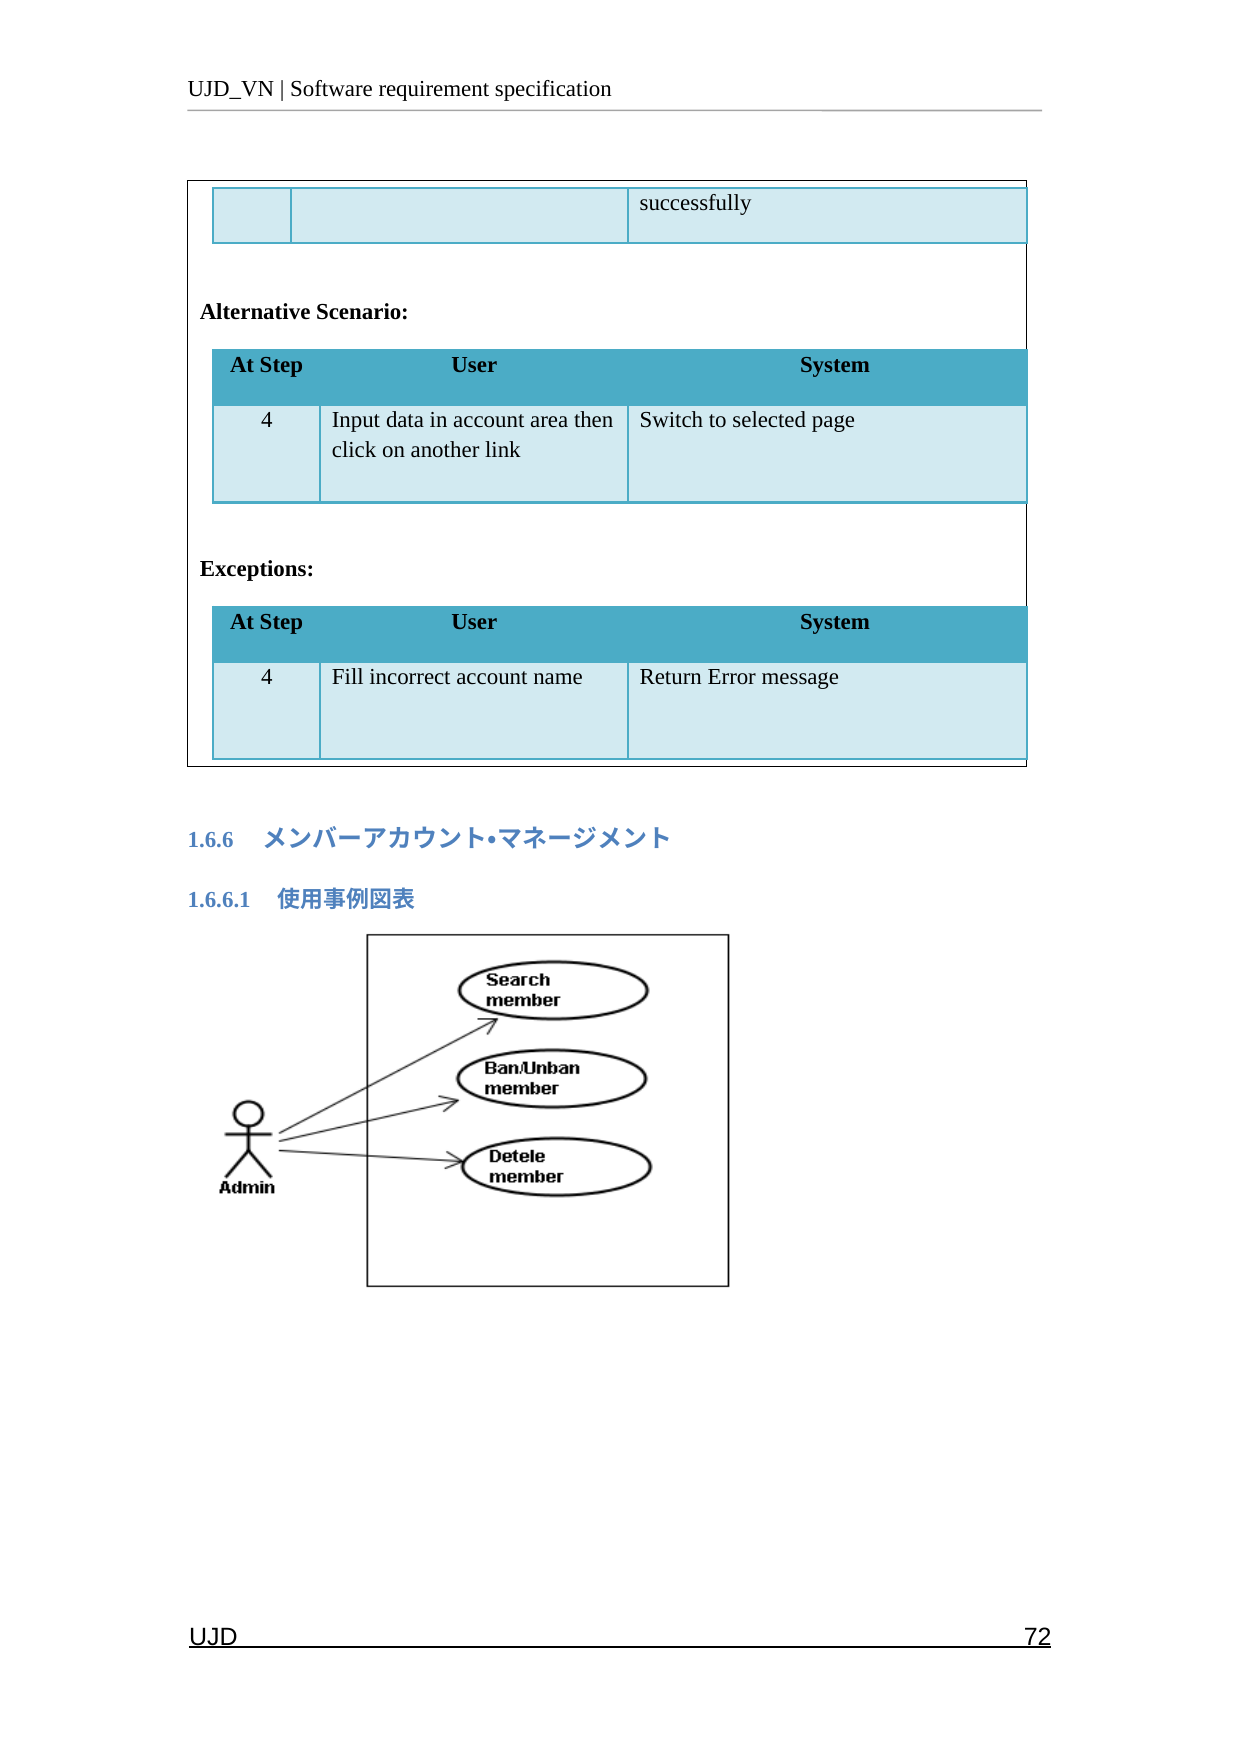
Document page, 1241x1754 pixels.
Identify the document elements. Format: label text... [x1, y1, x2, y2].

subtitle メンバーアカウント•マネージメント [187, 818, 1053, 854]
subtitle 使用事例図表 [187, 881, 1053, 914]
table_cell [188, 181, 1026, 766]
picture [187, 918, 778, 1317]
